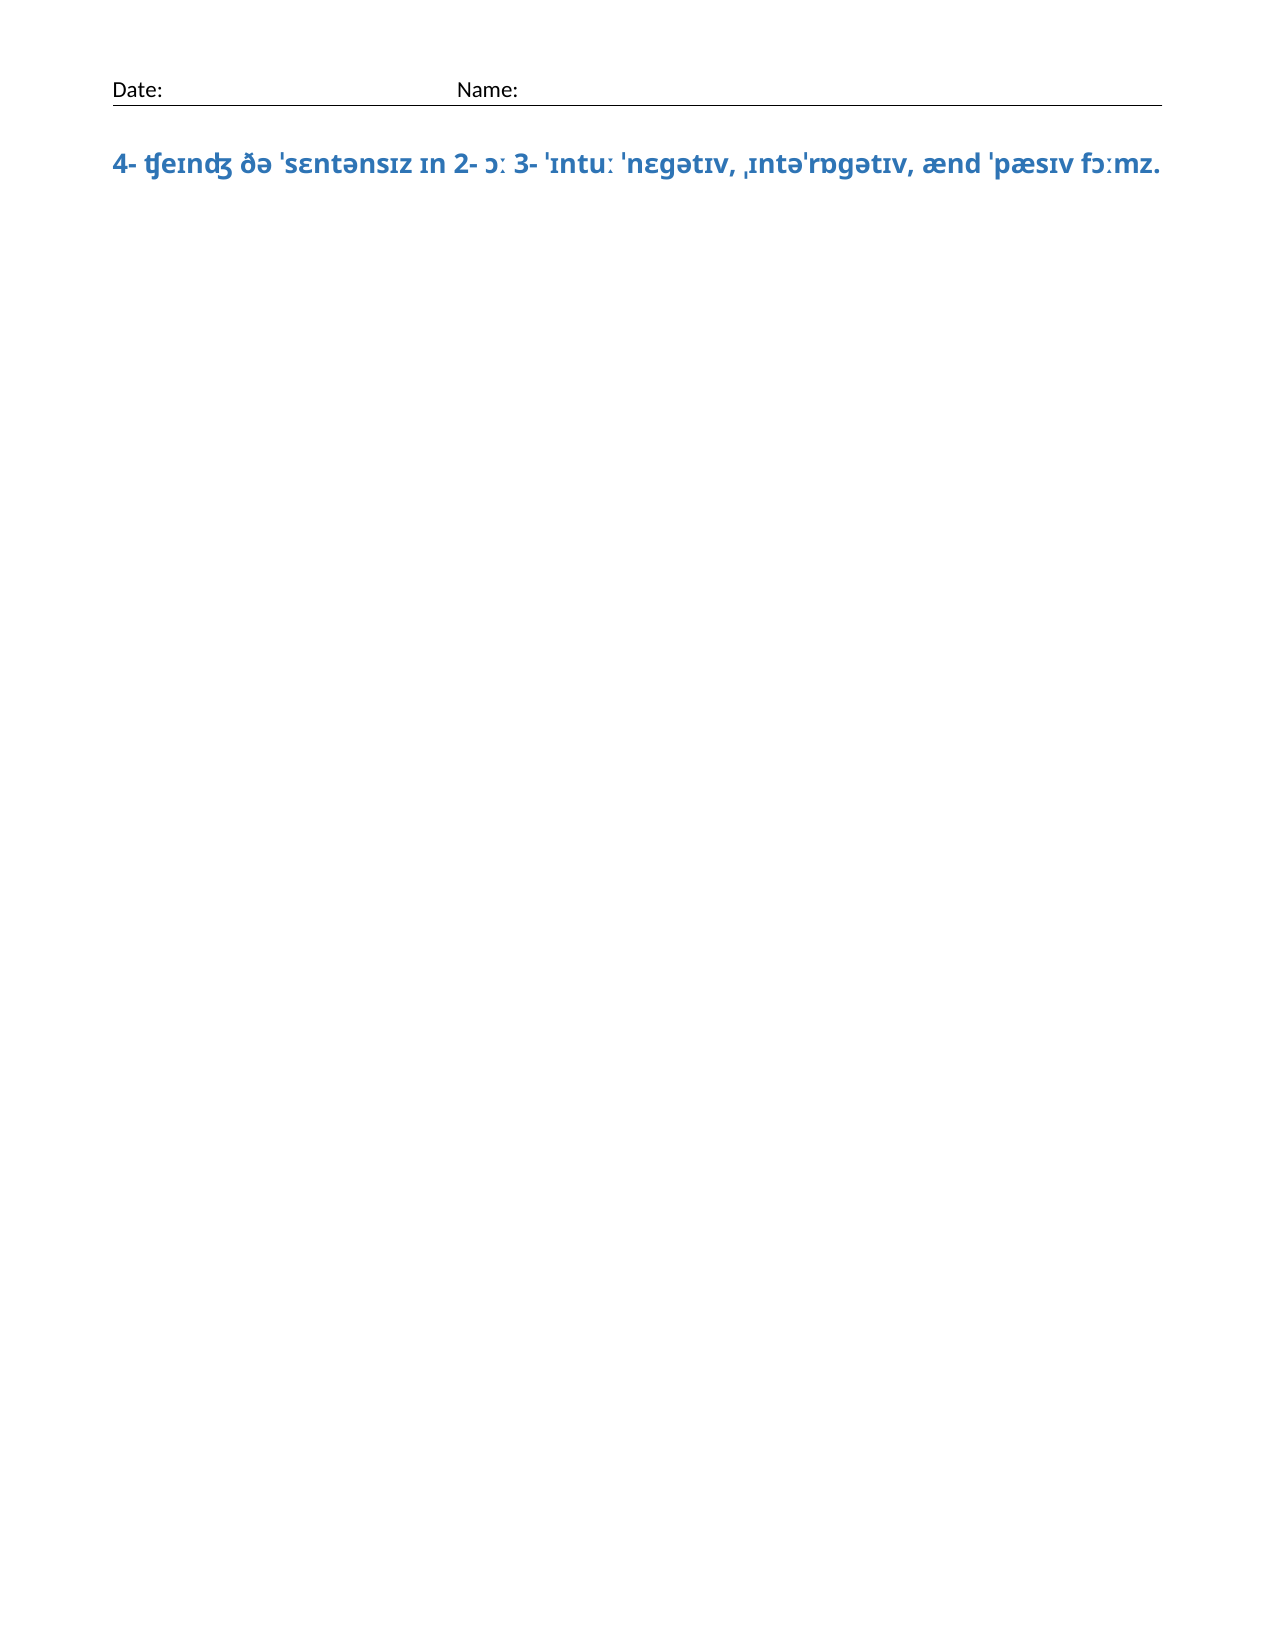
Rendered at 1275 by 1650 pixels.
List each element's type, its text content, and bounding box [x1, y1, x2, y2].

subtitle 4- ʧeɪnʤ ðə ˈsɛntənsɪz ɪn 2- ɔː 3- ˈɪntuː ˈnɛgətɪv, ˌɪntəˈrɒgətɪv, ænd ˈpæsɪv fɔːmz. [112, 145, 1162, 182]
